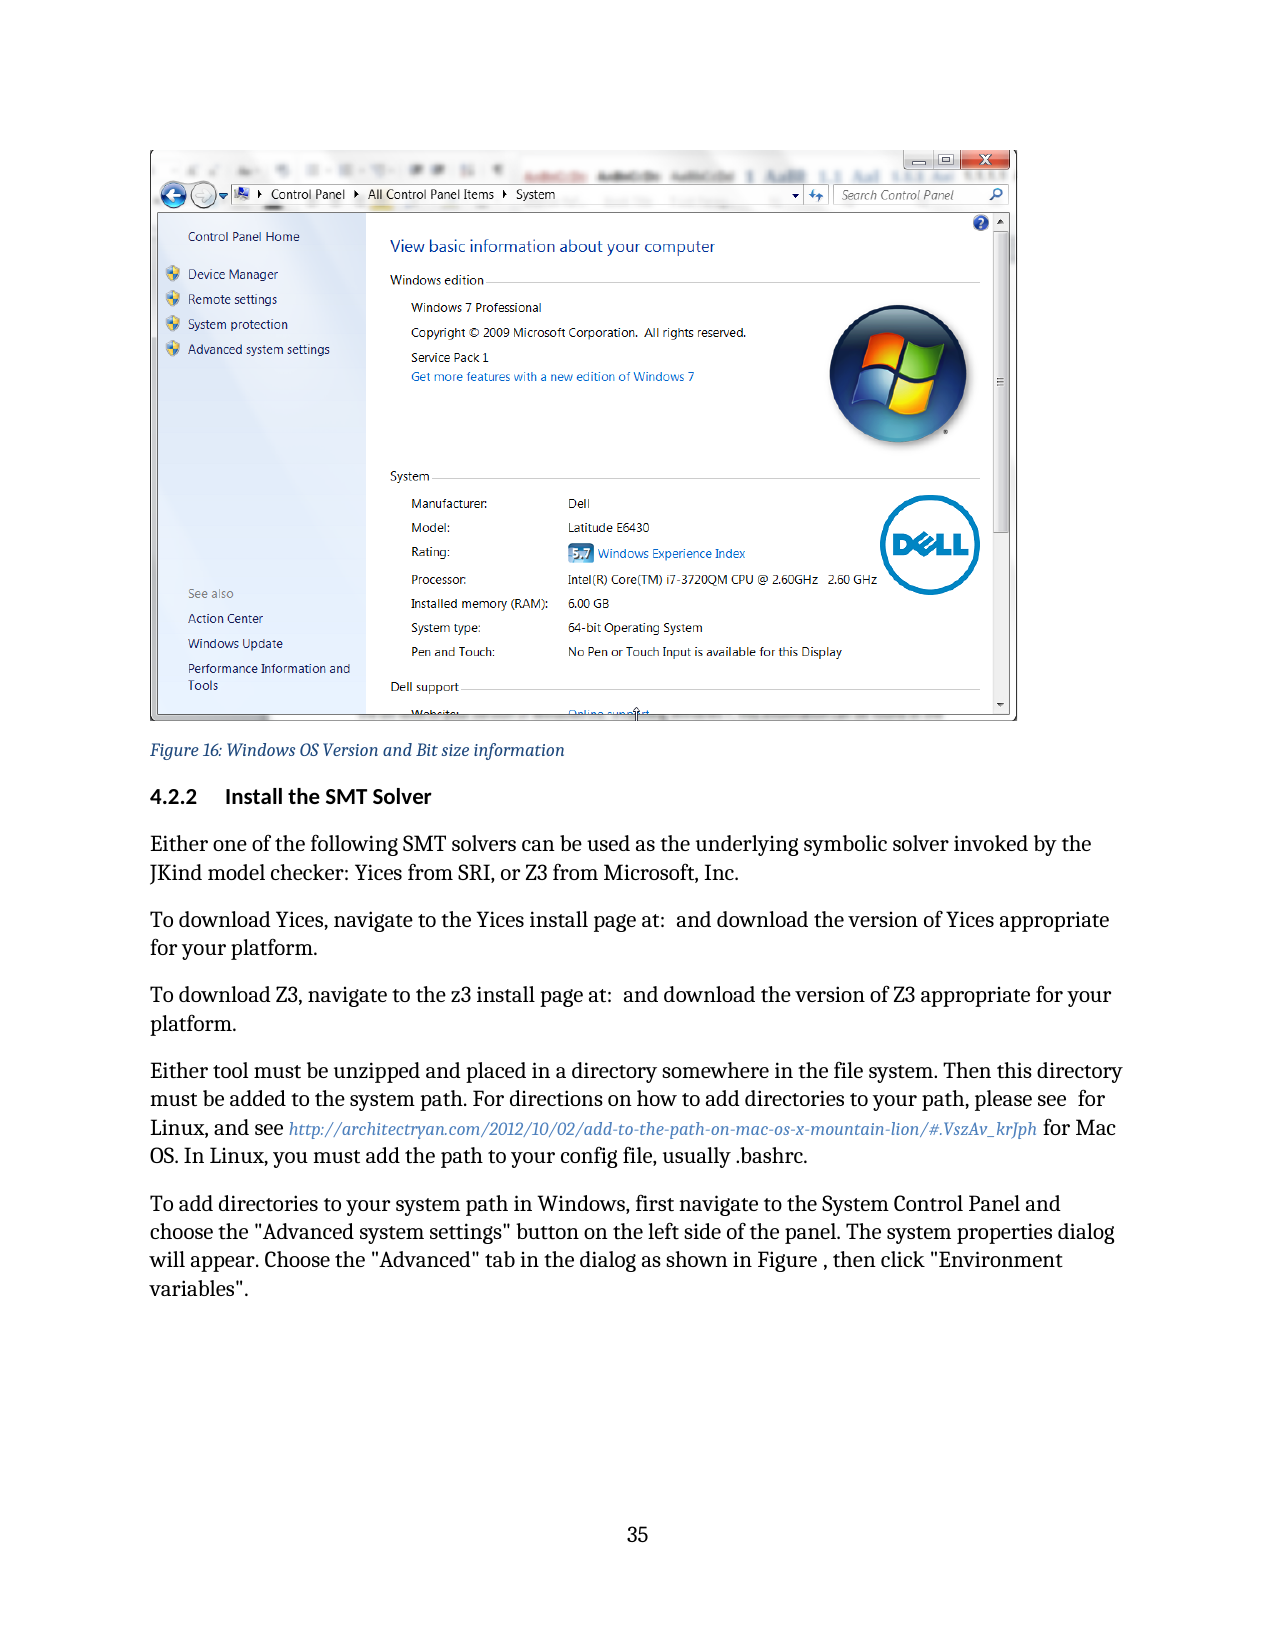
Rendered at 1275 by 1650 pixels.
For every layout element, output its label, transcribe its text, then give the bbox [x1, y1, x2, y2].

text Either tool must be unzipped and placed in a directory somewhere in the file system. Then this directory must be added to the system path. For directions on how to add directories to your path, please see http://stackoverflow.com/questions/14637979/how-to-permanently-set-path-on-linux for Linux, and see http://architectryan.com/2012/10/02/add-to-the-path-on-mac-os-x-mountain-lion/#.VszAv_krJph for Mac OS. In Linux, you must add the path to your config file, usually .bashrc. [150, 1058, 1125, 1169]
subtitle Install the SMT Solver [150, 782, 1125, 810]
text To add directories to your system path in Windows, first navigate to the System Control Panel and choose the "Advanced system settings" button on the left side of the panel. The system properties dialog will appear. Choose the "Advanced" tab in the dialog as shown in Figure 17, then click "Environment variables". [150, 1190, 1125, 1302]
text Figure 16: Windows OS Version and Bit size information [150, 739, 1125, 761]
text To download Yices, navigate to the Yices install page at: http://yices.csl.sri.com/ and download the version of Yices appropriate for your platform. [150, 907, 1125, 961]
text Either one of the following SMT solvers can be used as the underlying symbolic solver invoked by the JKind model checker: Yices from SRI, or Z3 from Microsoft, Inc. [150, 831, 1125, 886]
text To download Z3, navigate to the z3 install page at: https://github.com/Z3Prover/z3/releases and download the version of Z3 appropriate for your platform. [150, 982, 1125, 1037]
picture [150, 150, 1018, 721]
